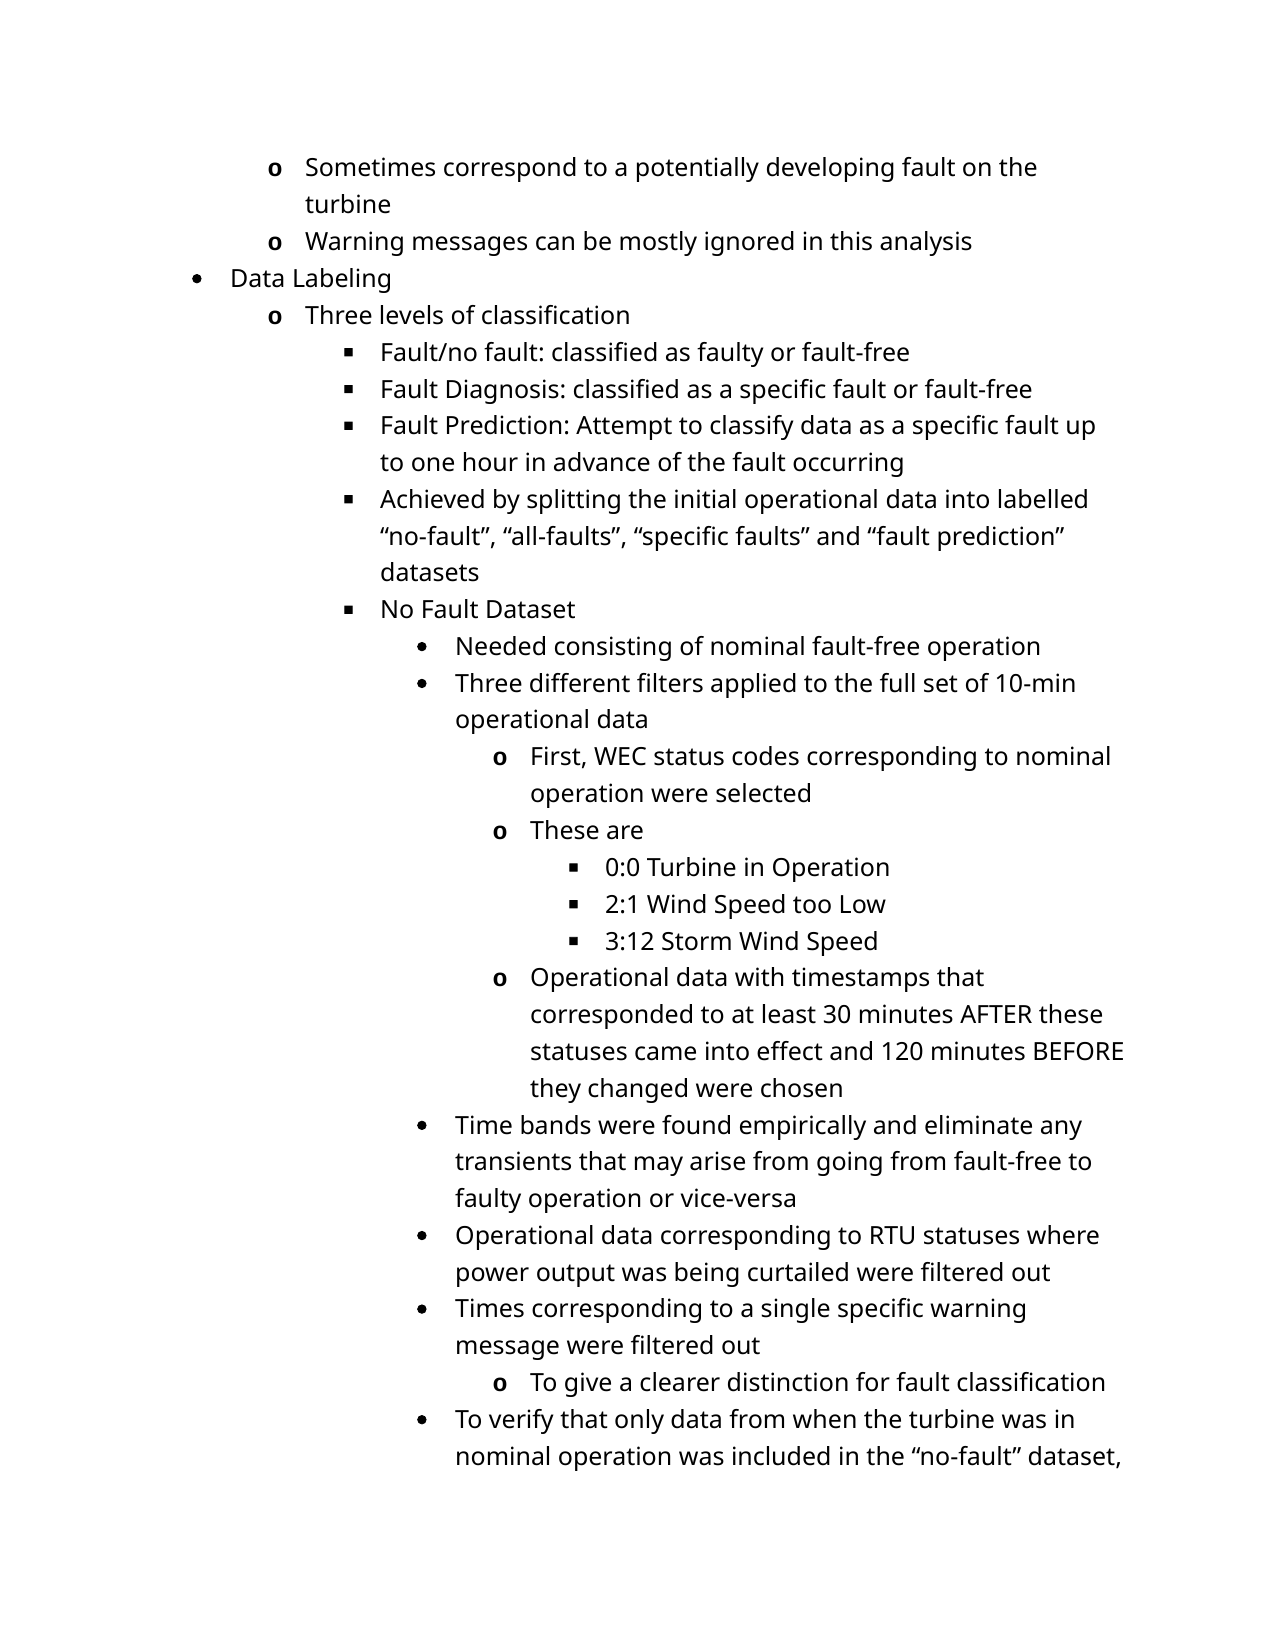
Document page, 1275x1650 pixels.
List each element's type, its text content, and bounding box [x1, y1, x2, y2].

list Operational data with timestamps that corresponded to at least 30 minutes AFTER these statuses came into effect and 120 minutes BEFORE they changed were chosen [492, 960, 1125, 1104]
list These are [492, 813, 1125, 847]
list Achieved by splitting the initial operational data into labelled “no-fault”, “all-faults”, “specific faults” and “fault prediction” datasets [342, 482, 1125, 589]
list Fault Diagnosis: classified as a specific fault or fault-free [342, 371, 1125, 405]
list Fault/no fault: classified as faulty or fault-free [342, 334, 1125, 368]
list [417, 1402, 1125, 1472]
list 0:0 Turbine in Operation [567, 850, 1125, 884]
list 2:1 Wind Speed too Low [567, 886, 1125, 921]
list Sometimes correspond to a potentially developing fault on the turbine [267, 150, 1125, 221]
list Needed consisting of nominal fault-free operation [417, 629, 1125, 663]
list Operational data corresponding to RTU statuses where power output was being curtailed were filtered out [417, 1218, 1125, 1288]
list Three different filters applied to the full set of 10-min operational data [417, 665, 1125, 736]
list Fault Prediction: Attempt to classify data as a specific fault up to one hour in advance of the fault occurring [342, 408, 1125, 479]
list To give a clearer distinction for fault classification [492, 1365, 1125, 1399]
list Warning messages can be mostly ignored in this analysis [267, 224, 1125, 258]
list No Fault Dataset [342, 592, 1125, 626]
list Time bands were found empirically and eliminate any transients that may arise from going from fault-free to faulty operation or vice-versa [417, 1107, 1125, 1215]
list Data Labeling [192, 261, 1125, 295]
list 3:12 Storm Wind Speed [567, 923, 1125, 957]
list First, WEC status codes corresponding to nominal operation were selected [492, 739, 1125, 810]
list Times corresponding to a single specific warning message were filtered out [417, 1291, 1125, 1362]
list Three levels of classification [267, 297, 1125, 332]
